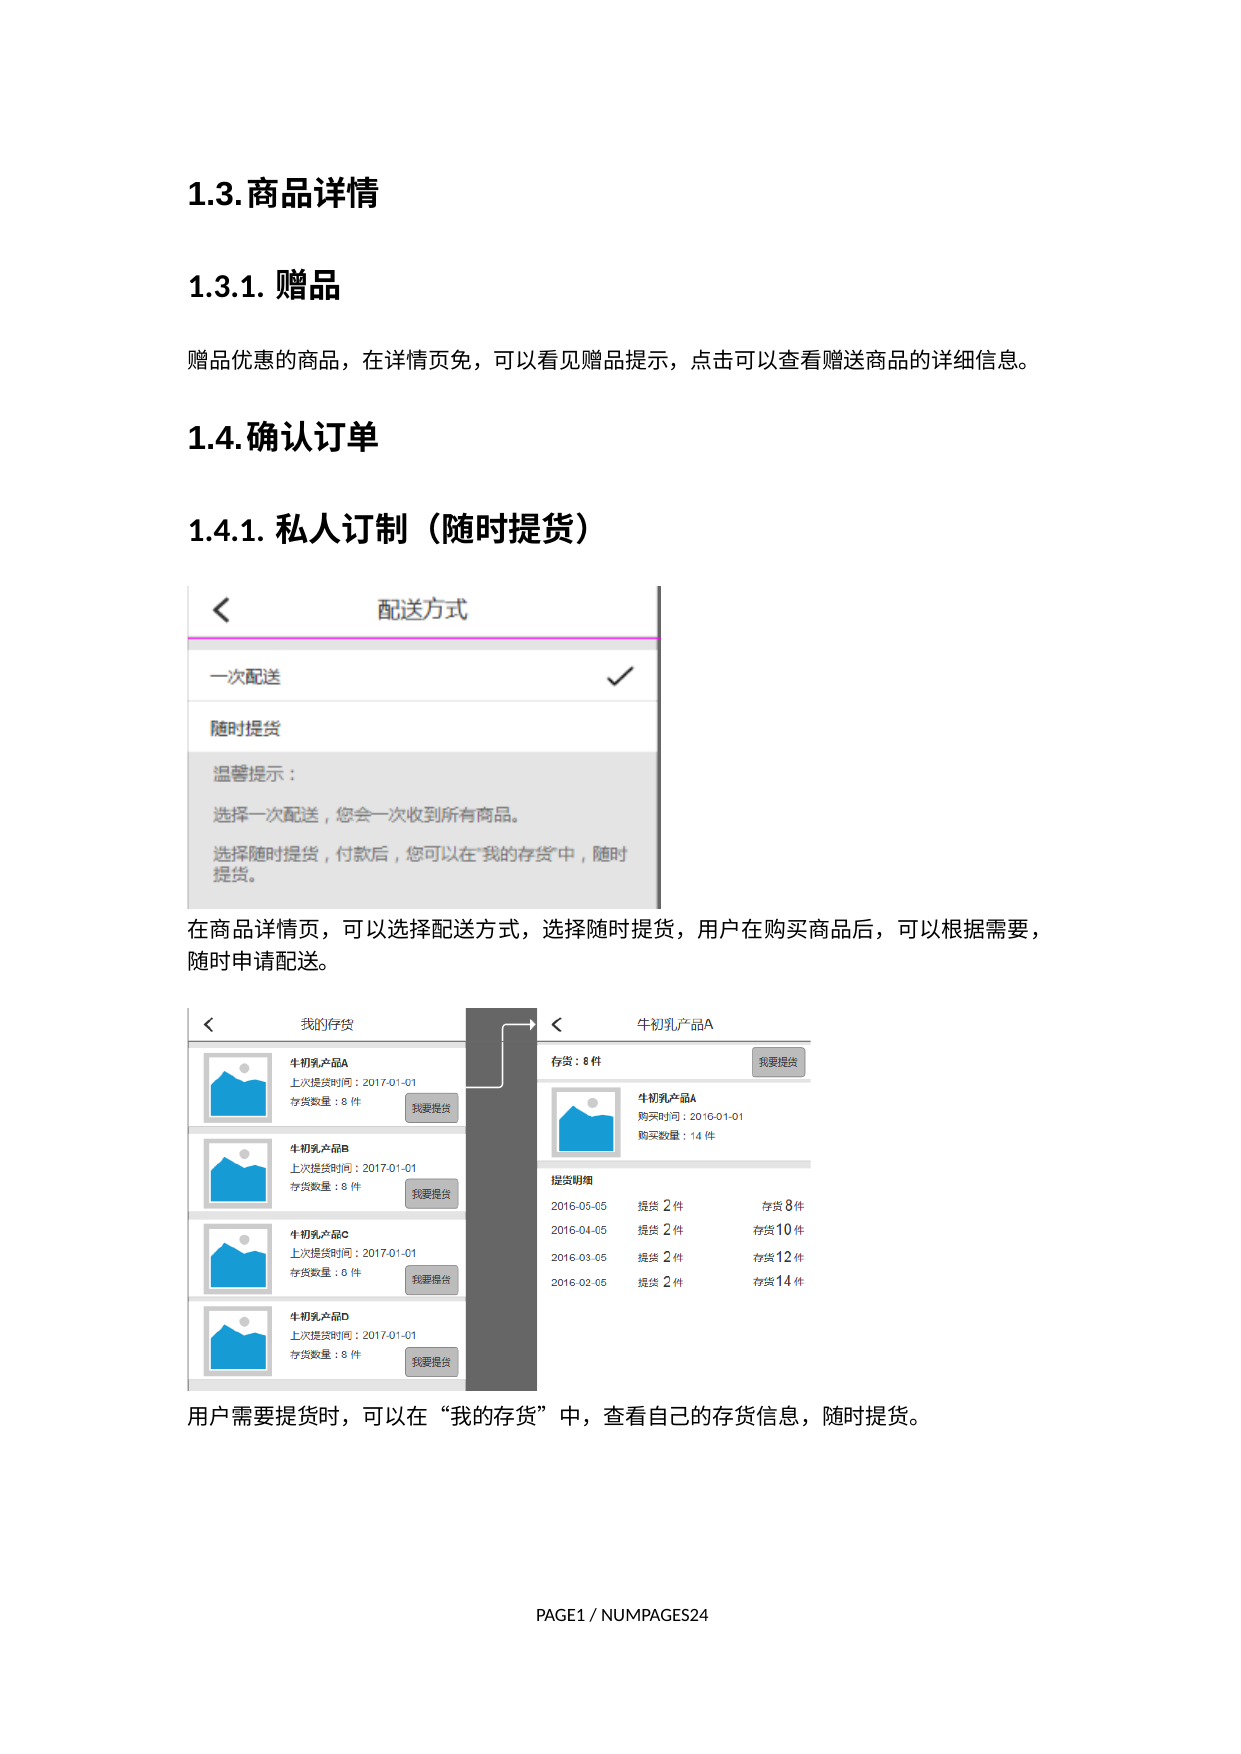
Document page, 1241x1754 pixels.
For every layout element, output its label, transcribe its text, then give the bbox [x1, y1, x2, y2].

subtitle 赠品 [187, 251, 1053, 316]
subtitle 确认订单 [187, 402, 1053, 467]
subtitle 私人订制（随时提货） [187, 494, 1053, 559]
text 赠品优惠的商品，在详情页免，可以看见赠品提示，点击可以查看赠送商品的详细信息。 [187, 343, 1053, 375]
picture [187, 1008, 811, 1391]
picture [187, 586, 661, 909]
subtitle 商品详情 [187, 158, 1053, 223]
text 在商品详情页，可以选择配送方式，选择随时提货，用户在购买商品后，可以根据需要，随时申请配送。 [187, 911, 1053, 976]
text 用户需要提货时，可以在“我的存货”中，查看自己的存货信息，随时提货。 [187, 1399, 1053, 1431]
